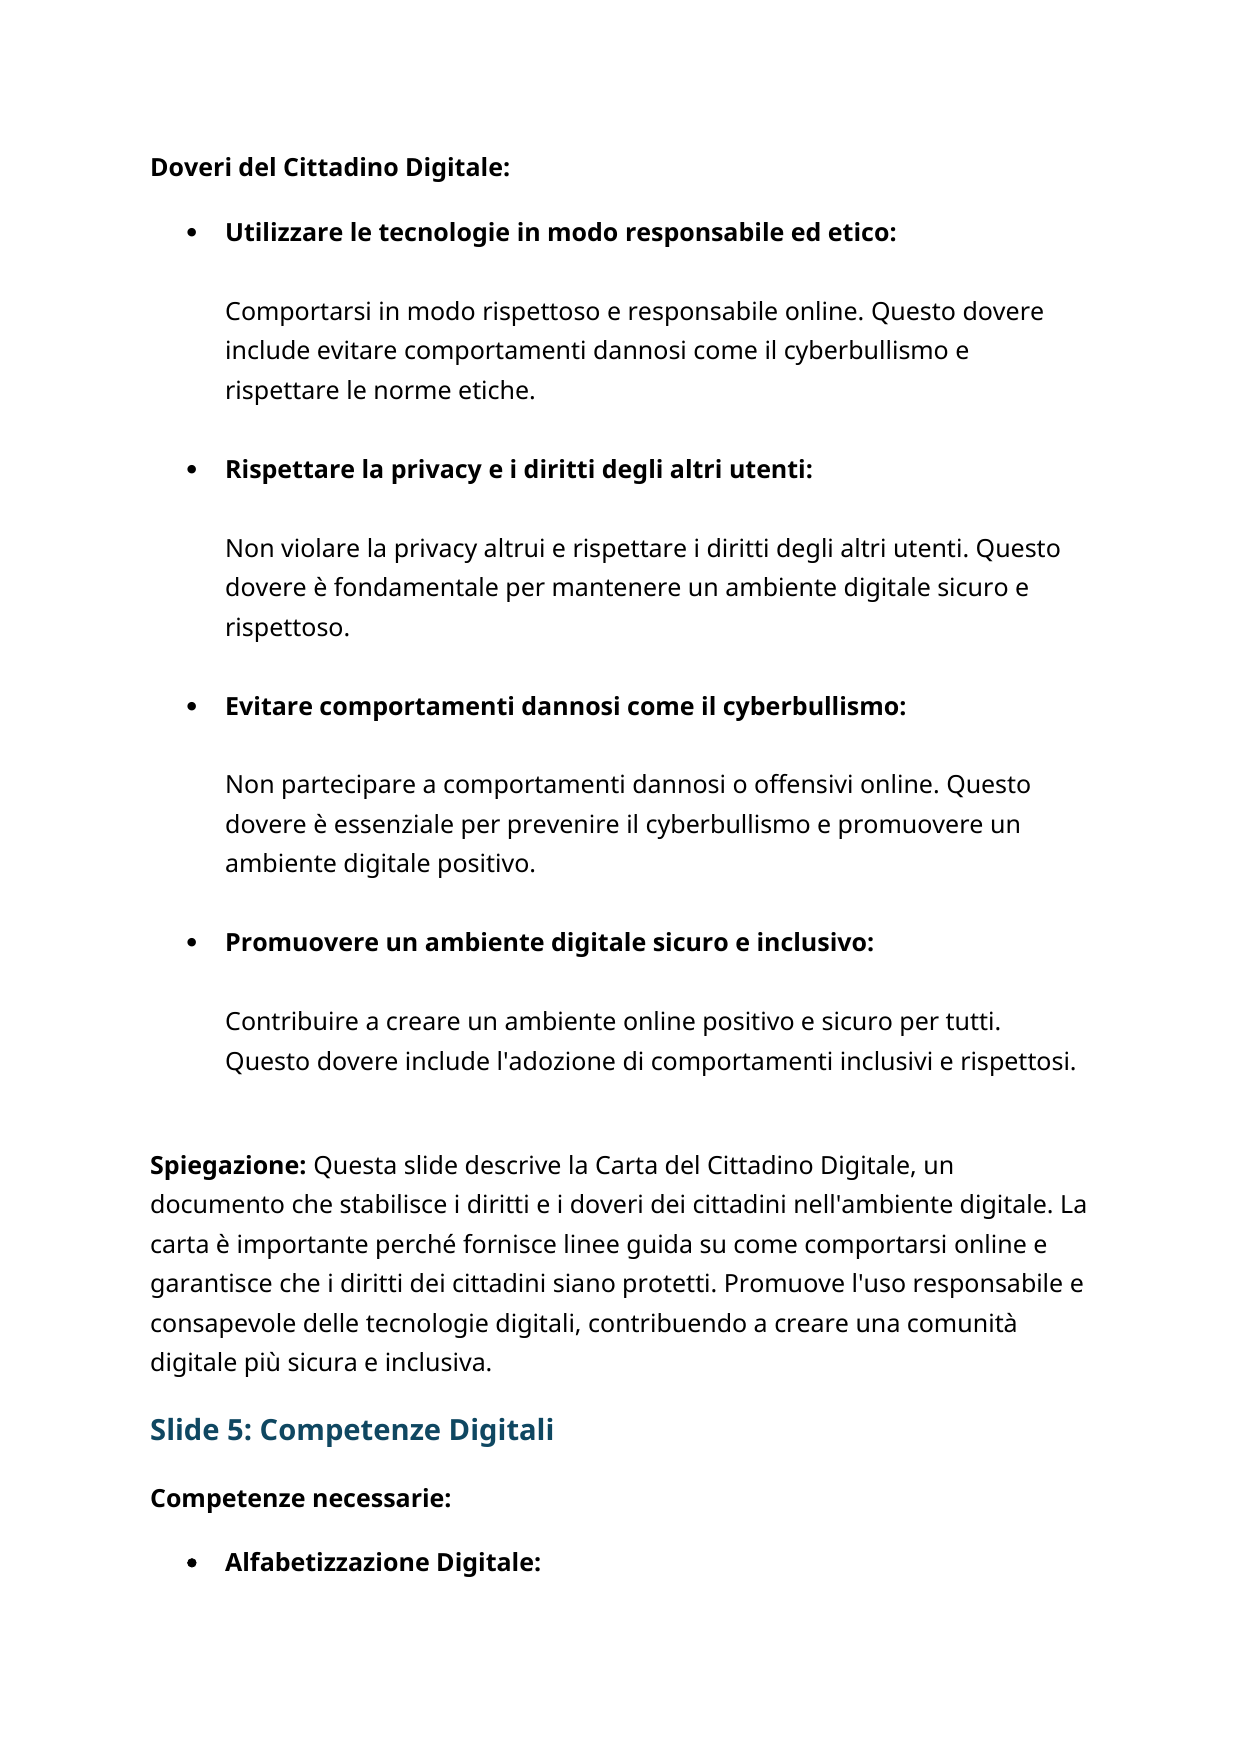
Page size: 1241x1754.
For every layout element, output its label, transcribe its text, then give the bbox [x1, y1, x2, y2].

list Evitare comportamenti dannosi come il cyberbullismo: [187, 688, 1090, 722]
list Utilizzare le tecnologie in modo responsabile ed etico: [187, 214, 1090, 248]
subtitle Slide 5: Competenze Digitali [150, 1409, 1090, 1449]
list Contribuire a creare un ambiente online positivo e sicuro per tutti. Questo dovere include l'adozione di comportamenti inclusivi e rispettosi. [225, 1004, 1090, 1078]
text Spiegazione: Questa slide descrive la Carta del Cittadino Digitale, un documento che stabilisce i diritti e i doveri dei cittadini nell'ambiente digitale. La carta è importante perché fornisce linee guida su come comportarsi online e garantisce che i diritti dei cittadini siano protetti. Promuove l'uso responsabile e consapevole delle tecnologie digitali, contribuendo a creare una comunità digitale più sicura e inclusiva. [150, 1147, 1090, 1379]
text Doveri del Cittadino Digitale: [150, 150, 1090, 184]
text Competenze necessarie: [150, 1480, 1090, 1514]
list Non violare la privacy altrui e rispettare i diritti degli altri utenti. Questo dovere è fondamentale per mantenere un ambiente digitale sicuro e rispettoso. [225, 530, 1090, 643]
list Alfabetizzazione Digitale: [187, 1545, 1090, 1579]
list Promuovere un ambiente digitale sicuro e inclusivo: [187, 925, 1090, 959]
list Non partecipare a comportamenti dannosi o offensivi online. Questo dovere è essenziale per prevenire il cyberbullismo e promuovere un ambiente digitale positivo. [225, 767, 1090, 880]
list Rispettare la privacy e i diritti degli altri utenti: [187, 451, 1090, 485]
list Comportarsi in modo rispettoso e responsabile online. Questo dovere include evitare comportamenti dannosi come il cyberbullismo e rispettare le norme etiche. [225, 293, 1090, 406]
